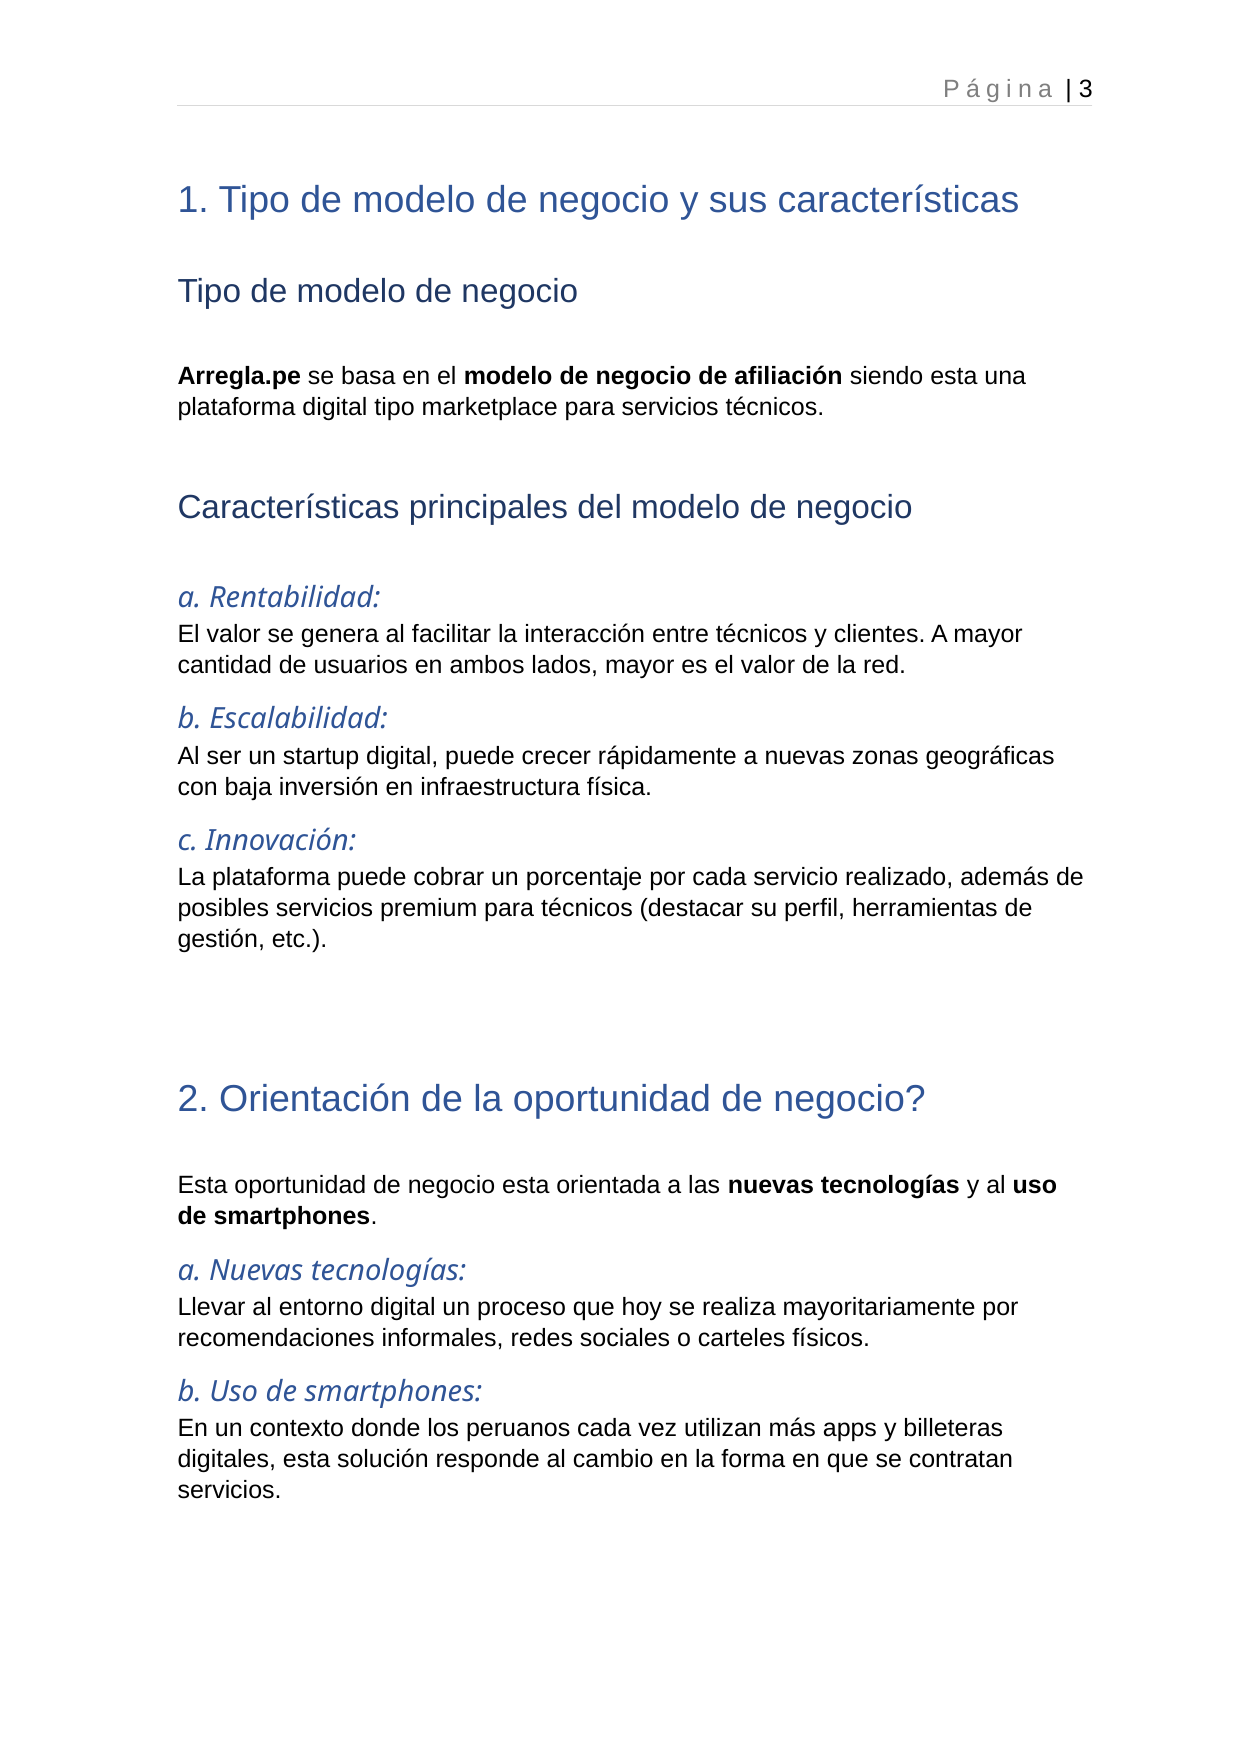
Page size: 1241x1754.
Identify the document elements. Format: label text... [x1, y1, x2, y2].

subtitle Características principales del modelo de negocio [177, 487, 1092, 526]
subtitle b. Escalabilidad: [177, 698, 1092, 737]
text Al ser un startup digital, puede crecer rápidamente a nuevas zonas geográficas con baja inversión en infraestructura física. [177, 741, 1092, 800]
subtitle a. Rentabilidad: [177, 576, 1092, 616]
subtitle a. Nuevas tecnologías: [177, 1249, 1092, 1288]
subtitle 2. Orientación de la oportunidad de negocio? [177, 1076, 1092, 1119]
text En un contexto donde los peruanos cada vez utilizan más apps y billeteras digitales, esta solución responde al cambio en la forma en que se contratan servicios. [177, 1413, 1092, 1504]
subtitle 1. Tipo de modelo de negocio y sus características [177, 177, 1092, 220]
subtitle b. Uso de smartphones: [177, 1370, 1092, 1410]
text La plataforma puede cobrar un porcentaje por cada servicio realizado, además de posibles servicios premium para técnicos (destacar su perfil, herramientas de gestión, etc.). [177, 862, 1092, 953]
text Esta oportunidad de negocio esta orientada a las nuevas tecnologías y al uso de smartphones. [177, 1170, 1092, 1230]
subtitle c. Innovación: [177, 819, 1092, 859]
subtitle Tipo de modelo de negocio [177, 271, 1092, 310]
text El valor se genera al facilitar la interacción entre técnicos y clientes. A mayor cantidad de usuarios en ambos lados, mayor es el valor de la red. [177, 619, 1092, 679]
text Arregla.pe se basa en el modelo de negocio de afiliación siendo esta una plataforma digital tipo marketplace para servicios técnicos. [177, 361, 1092, 420]
text Llevar al entorno digital un proceso que hoy se realiza mayoritariamente por recomendaciones informales, redes sociales o carteles físicos. [177, 1292, 1092, 1351]
